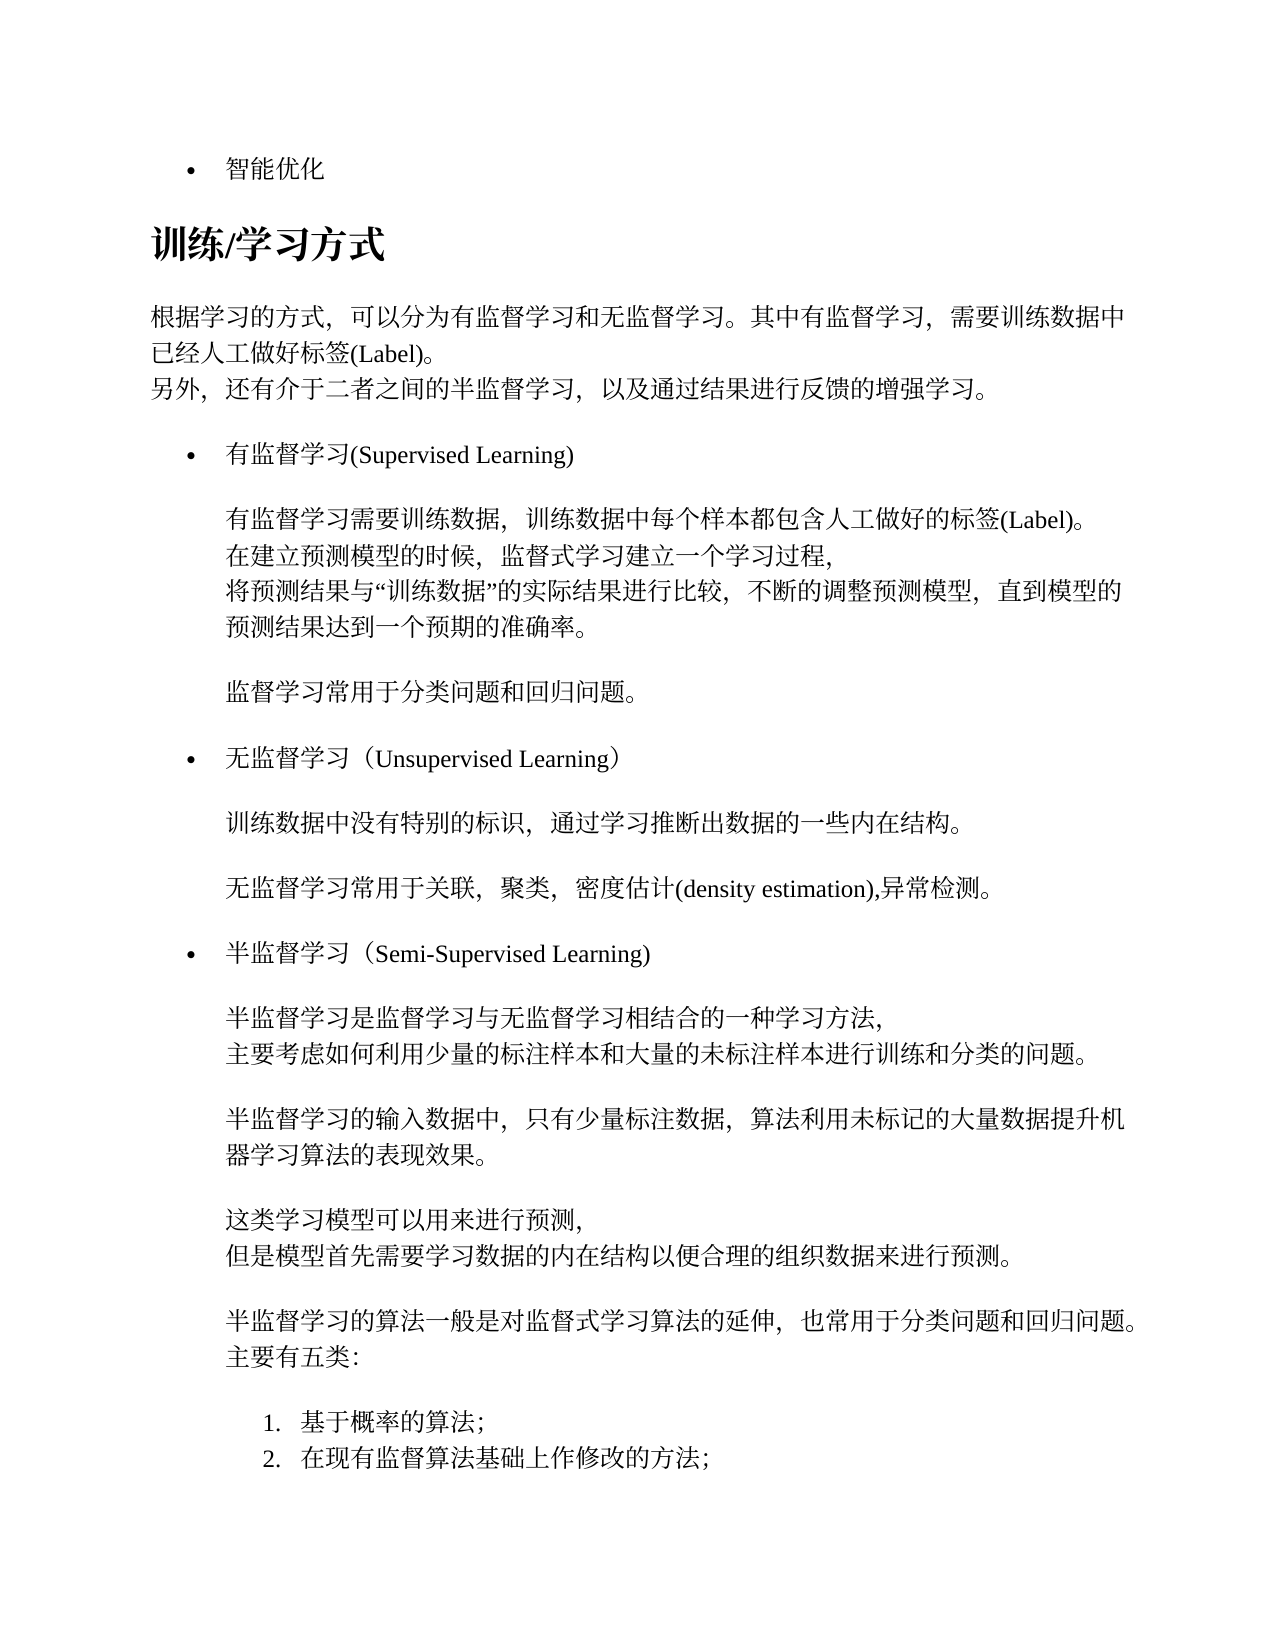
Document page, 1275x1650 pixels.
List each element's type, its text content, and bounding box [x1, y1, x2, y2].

list 无监督学习（Unsupervised Learning） [187, 738, 1125, 774]
text 监督学习常用于分类问题和回归问题。 [225, 673, 1125, 709]
text 半监督学习是监督学习与无监督学习相结合的一种学习方法， 主要考虑如何利用少量的标注样本和大量的未标注样本进行训练和分类的问题。 [225, 999, 1125, 1071]
list 基于概率的算法； [262, 1403, 1125, 1439]
text 半监督学习的算法一般是对监督式学习算法的延伸，也常用于分类问题和回归问题。主要有五类： [225, 1302, 1125, 1374]
text 无监督学习常用于关联，聚类，密度估计(density estimation),异常检测。 [225, 868, 1125, 904]
text 训练数据中没有特别的标识，通过学习推断出数据的一些内在结构。 [225, 803, 1125, 839]
list 智能优化 [187, 150, 1125, 186]
text 根据学习的方式，可以分为有监督学习和无监督学习。其中有监督学习，需要训练数据中已经人工做好标签(Label)。 另外，还有介于二者之间的半监督学习，以及通过结果进行反馈的增强学习。 [150, 298, 1125, 406]
text 有监督学习需要训练数据，训练数据中每个样本都包含人工做好的标签(Label)。 在建立预测模型的时候，监督式学习建立一个学习过程， 将预测结果与“训练数据”的实际结果进行比较，不断的调整预测模型，直到模型的预测结果达到一个预期的准确率。 [225, 500, 1125, 644]
text 半监督学习的输入数据中，只有少量标注数据，算法利用未标记的大量数据提升机器学习算法的表现效果。 [225, 1100, 1125, 1172]
list 有监督学习(Supervised Learning) [187, 435, 1125, 471]
text 这类学习模型可以用来进行预测， 但是模型首先需要学习数据的内在结构以便合理的组织数据来进行预测。 [225, 1201, 1125, 1273]
text 训练/学习方式 [150, 215, 1125, 269]
list 半监督学习（Semi-Supervised Learning) [187, 933, 1125, 969]
list 在现有监督算法基础上作修改的方法； [262, 1439, 1125, 1475]
